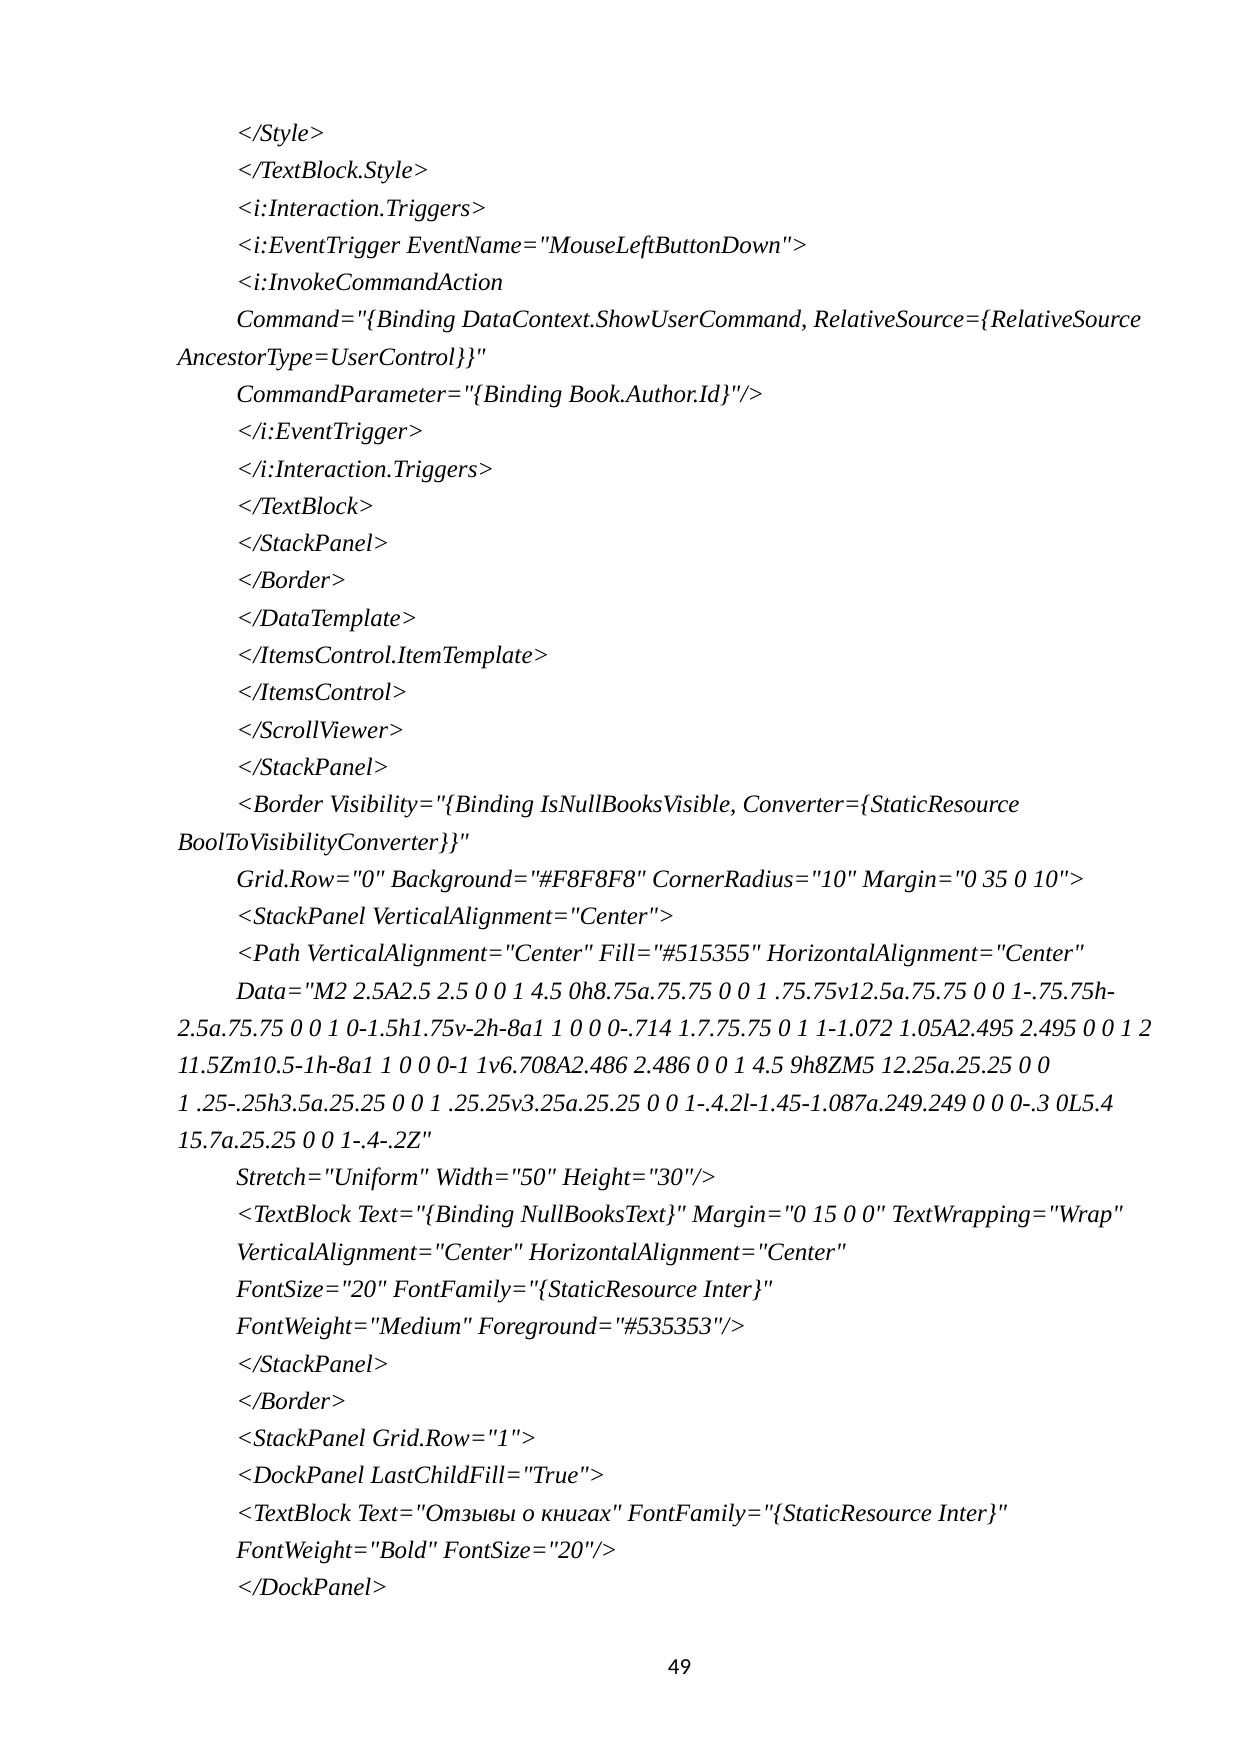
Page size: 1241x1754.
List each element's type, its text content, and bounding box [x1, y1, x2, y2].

text <i:InvokeCommandAction [177, 267, 1181, 296]
text Data="M2 2.5A2.5 2.5 0 0 1 4.5 0h8.75a.75.75 0 0 1 .75.75v12.5a.75.75 0 0 1-.75.75h-2.5a.75.75 0 0 1 0-1.5h1.75v-2h-8a1 1 0 0 0-.714 1.7.75.75 0 1 1-1.072 1.05A2.495 2.495 0 0 1 2 11.5Zm10.5-1h-8a1 1 0 0 0-1 1v6.708A2.486 2.486 0 0 1 4.5 9h8ZM5 12.25a.25.25 0 0 1 .25-.25h3.5a.25.25 0 0 1 .25.25v3.25a.25.25 0 0 1-.4.2l-1.45-1.087a.249.249 0 0 0-.3 0L5.4 15.7a.25.25 0 0 1-.4-.2Z" [177, 976, 1181, 1154]
text </ItemsControl> [177, 677, 1181, 706]
text </StackPanel> [177, 1349, 1181, 1377]
text <StackPanel VerticalAlignment="Center"> [177, 901, 1181, 930]
text </ScrollViewer> [177, 715, 1181, 743]
text </TextBlock> [177, 491, 1181, 520]
text </StackPanel> [177, 528, 1181, 557]
text </Style> [177, 118, 1181, 147]
text VerticalAlignment="Center" HorizontalAlignment="Center" [177, 1237, 1181, 1266]
text FontSize="20" FontFamily="{StaticResource Inter}" [177, 1274, 1181, 1303]
text </Border> [177, 566, 1181, 594]
text Command="{Binding DataContext.ShowUserCommand, RelativeSource={RelativeSource AncestorType=UserControl}}" [177, 304, 1181, 371]
text <StackPanel Grid.Row="1"> [177, 1423, 1181, 1452]
text <TextBlock Text="Отзывы о книгах" FontFamily="{StaticResource Inter}" [177, 1498, 1181, 1527]
text </ItemsControl.ItemTemplate> [177, 640, 1181, 669]
text </i:EventTrigger> [177, 416, 1181, 445]
text <TextBlock Text="{Binding NullBooksText}" Margin="0 15 0 0" TextWrapping="Wrap" [177, 1199, 1181, 1228]
text Stretch="Uniform" Width="50" Height="30"/> [177, 1162, 1181, 1191]
text </StackPanel> [177, 752, 1181, 781]
text FontWeight="Medium" Foreground="#535353"/> [177, 1311, 1181, 1340]
text <DockPanel LastChildFill="True"> [177, 1461, 1181, 1489]
text <i:EventTrigger EventName="MouseLeftButtonDown"> [177, 230, 1181, 259]
text Grid.Row="0" Background="#F8F8F8" CornerRadius="10" Margin="0 35 0 10"> [177, 864, 1181, 893]
text <Border Visibility="{Binding IsNullBooksVisible, Converter={StaticResource BoolToVisibilityConverter}}" [177, 789, 1181, 855]
text </DockPanel> [177, 1572, 1181, 1601]
text CommandParameter="{Binding Book.Author.Id}"/> [177, 379, 1181, 408]
text <Path VerticalAlignment="Center" Fill="#515355" HorizontalAlignment="Center" [177, 938, 1181, 967]
text </DataTemplate> [177, 603, 1181, 632]
text </TextBlock.Style> [177, 155, 1181, 184]
text <i:Interaction.Triggers> [177, 193, 1181, 221]
text FontWeight="Bold" FontSize="20"/> [177, 1535, 1181, 1564]
text </i:Interaction.Triggers> [177, 454, 1181, 482]
text </Border> [177, 1386, 1181, 1415]
